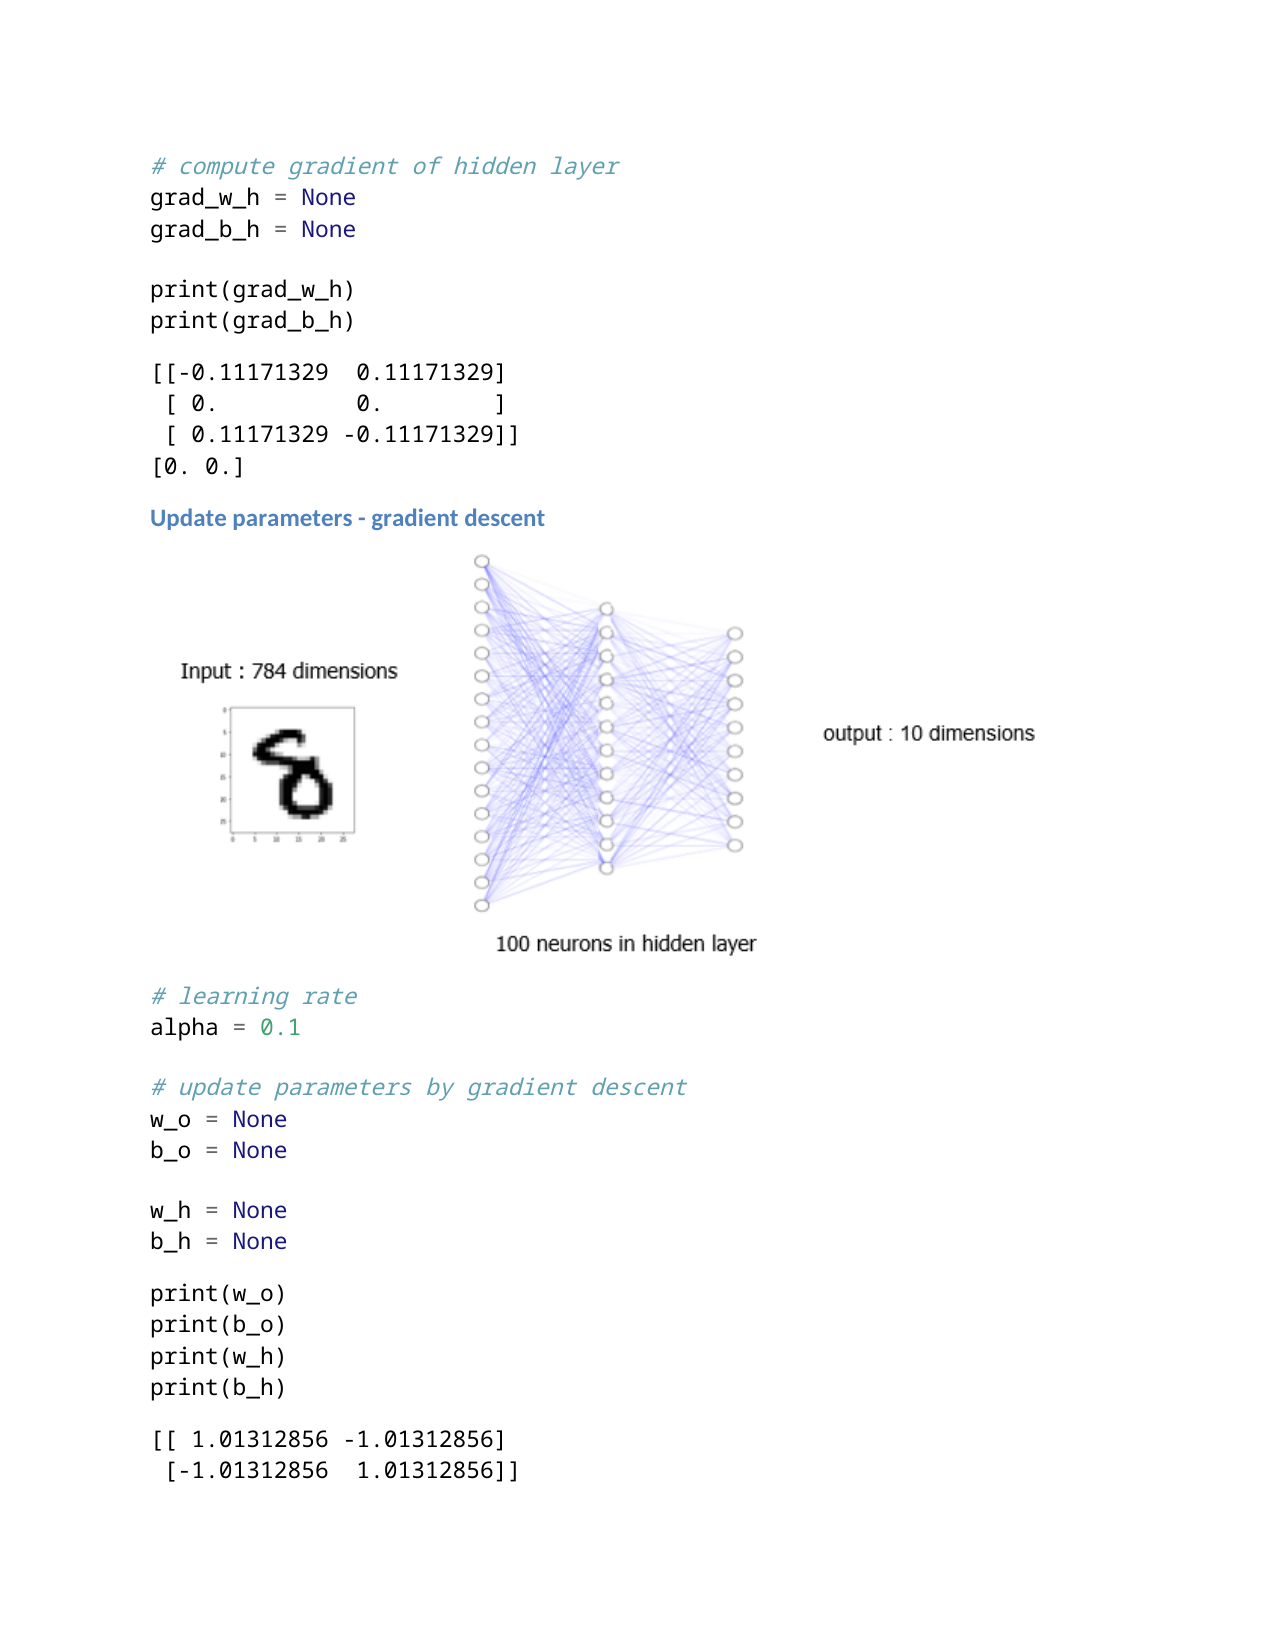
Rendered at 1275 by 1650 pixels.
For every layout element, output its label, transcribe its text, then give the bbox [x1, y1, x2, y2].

picture [168, 551, 1044, 962]
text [150, 1423, 1125, 1486]
text [[-0.11171329 0.11171329] [ 0. 0. ] [ 0.11171329 -0.11171329]] [0. 0.] [150, 356, 1125, 481]
text # compute gradient of hidden layer grad_w_h = None grad_b_h = None print(grad_w_h) print(grad_b_h) [150, 150, 1125, 335]
text # learning rate alpha = 0.1 # update parameters by gradient descent w_o = None b_o = None w_h = None b_h = None [150, 980, 1125, 1256]
text print(w_o) print(b_o) print(w_h) print(b_h) [150, 1277, 1125, 1402]
subtitle Update parameters - gradient descent [150, 502, 1125, 532]
